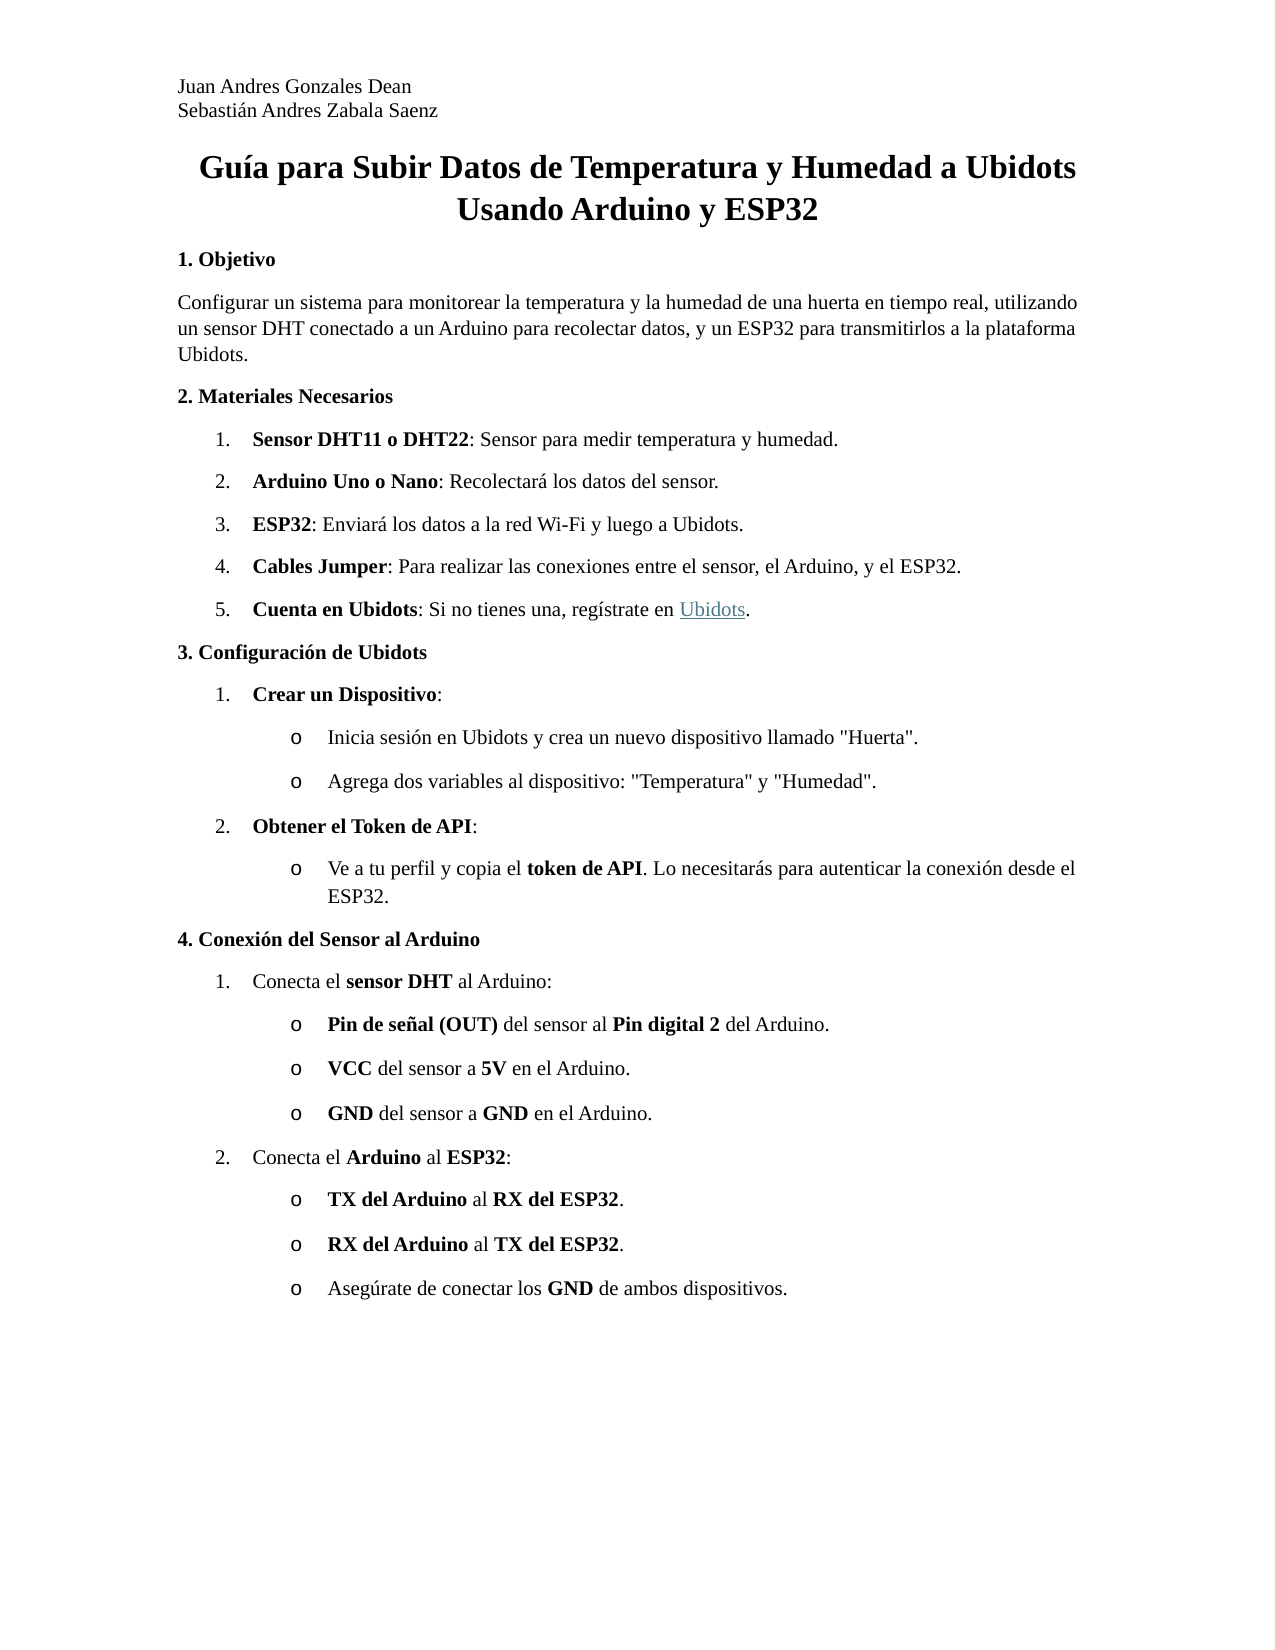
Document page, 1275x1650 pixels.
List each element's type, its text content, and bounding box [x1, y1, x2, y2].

list GND del sensor a GND en el Arduino. [290, 1100, 1098, 1126]
list Agrega dos variables al dispositivo: "Temperatura" y "Humedad". [290, 769, 1098, 795]
text 1. Objetivo [177, 247, 1098, 271]
list Inicia sesión en Ubidots y crea un nuevo dispositivo llamado "Huerta". [290, 725, 1098, 751]
list Conecta el sensor DHT al Arduino: [215, 969, 1098, 993]
list Cuenta en Ubidots: Si no tienes una, regístrate en Ubidots. [215, 597, 1098, 621]
list Ve a tu perfil y copia el token de API. Lo necesitarás para autenticar la conexión desde el ESP32. [290, 856, 1098, 908]
list ESP32: Enviará los datos a la red Wi-Fi y luego a Ubidots. [215, 512, 1098, 536]
list VCC del sensor a 5V en el Arduino. [290, 1056, 1098, 1082]
text 3. Configuración de Ubidots [177, 640, 1098, 664]
list RX del Arduino al TX del ESP32. [290, 1232, 1098, 1257]
list Obtener el Token de API: [215, 814, 1098, 838]
list Pin de señal (OUT) del sensor al Pin digital 2 del Arduino. [290, 1012, 1098, 1037]
text Guía para Subir Datos de Temperatura y Humedad a Ubidots Usando Arduino y ESP32 [177, 148, 1098, 227]
list TX del Arduino al RX del ESP32. [290, 1187, 1098, 1213]
list Arduino Uno o Nano: Recolectará los datos del sensor. [215, 469, 1098, 493]
list Sensor DHT11 o DHT22: Sensor para medir temperatura y humedad. [215, 427, 1098, 451]
list Conecta el Arduino al ESP32: [215, 1145, 1098, 1169]
list Asegúrate de conectar los GND de ambos dispositivos. [290, 1276, 1098, 1302]
list Crear un Dispositivo: [215, 682, 1098, 706]
text Configurar un sistema para monitorear la temperatura y la humedad de una huerta en tiempo real, utilizando un sensor DHT conectado a un Arduino para recolectar datos, y un ESP32 para transmitirlos a la plataforma Ubidots. [177, 289, 1098, 366]
text 4. Conexión del Sensor al Arduino [177, 926, 1098, 951]
text 2. Materiales Necesarios [177, 384, 1098, 408]
list Cables Jumper: Para realizar las conexiones entre el sensor, el Arduino, y el ESP32. [215, 554, 1098, 578]
